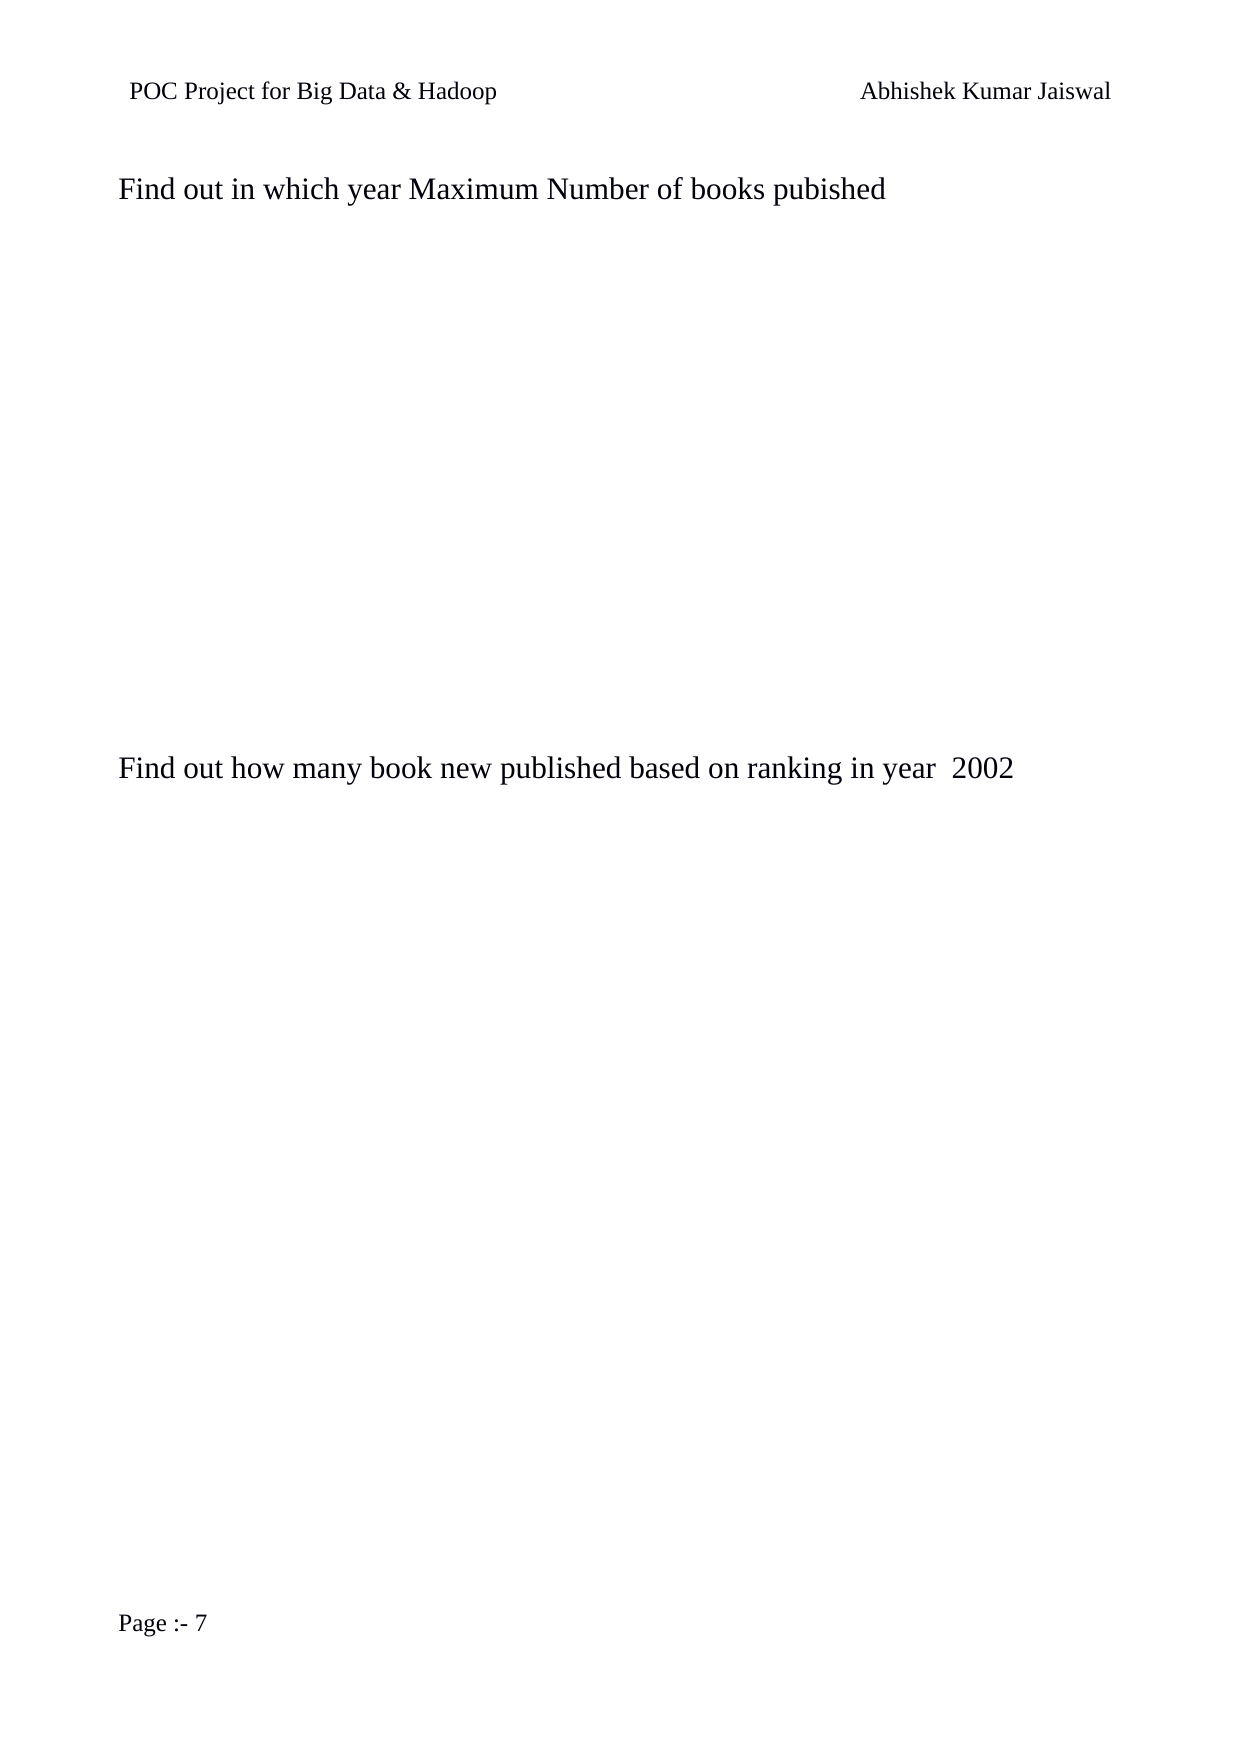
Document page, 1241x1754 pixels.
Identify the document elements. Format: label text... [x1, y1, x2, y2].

text Find out in which year Maximum Number of books pubished [118, 170, 1122, 206]
text Find out how many book new published based on ranking in year 2002 [118, 206, 1122, 785]
